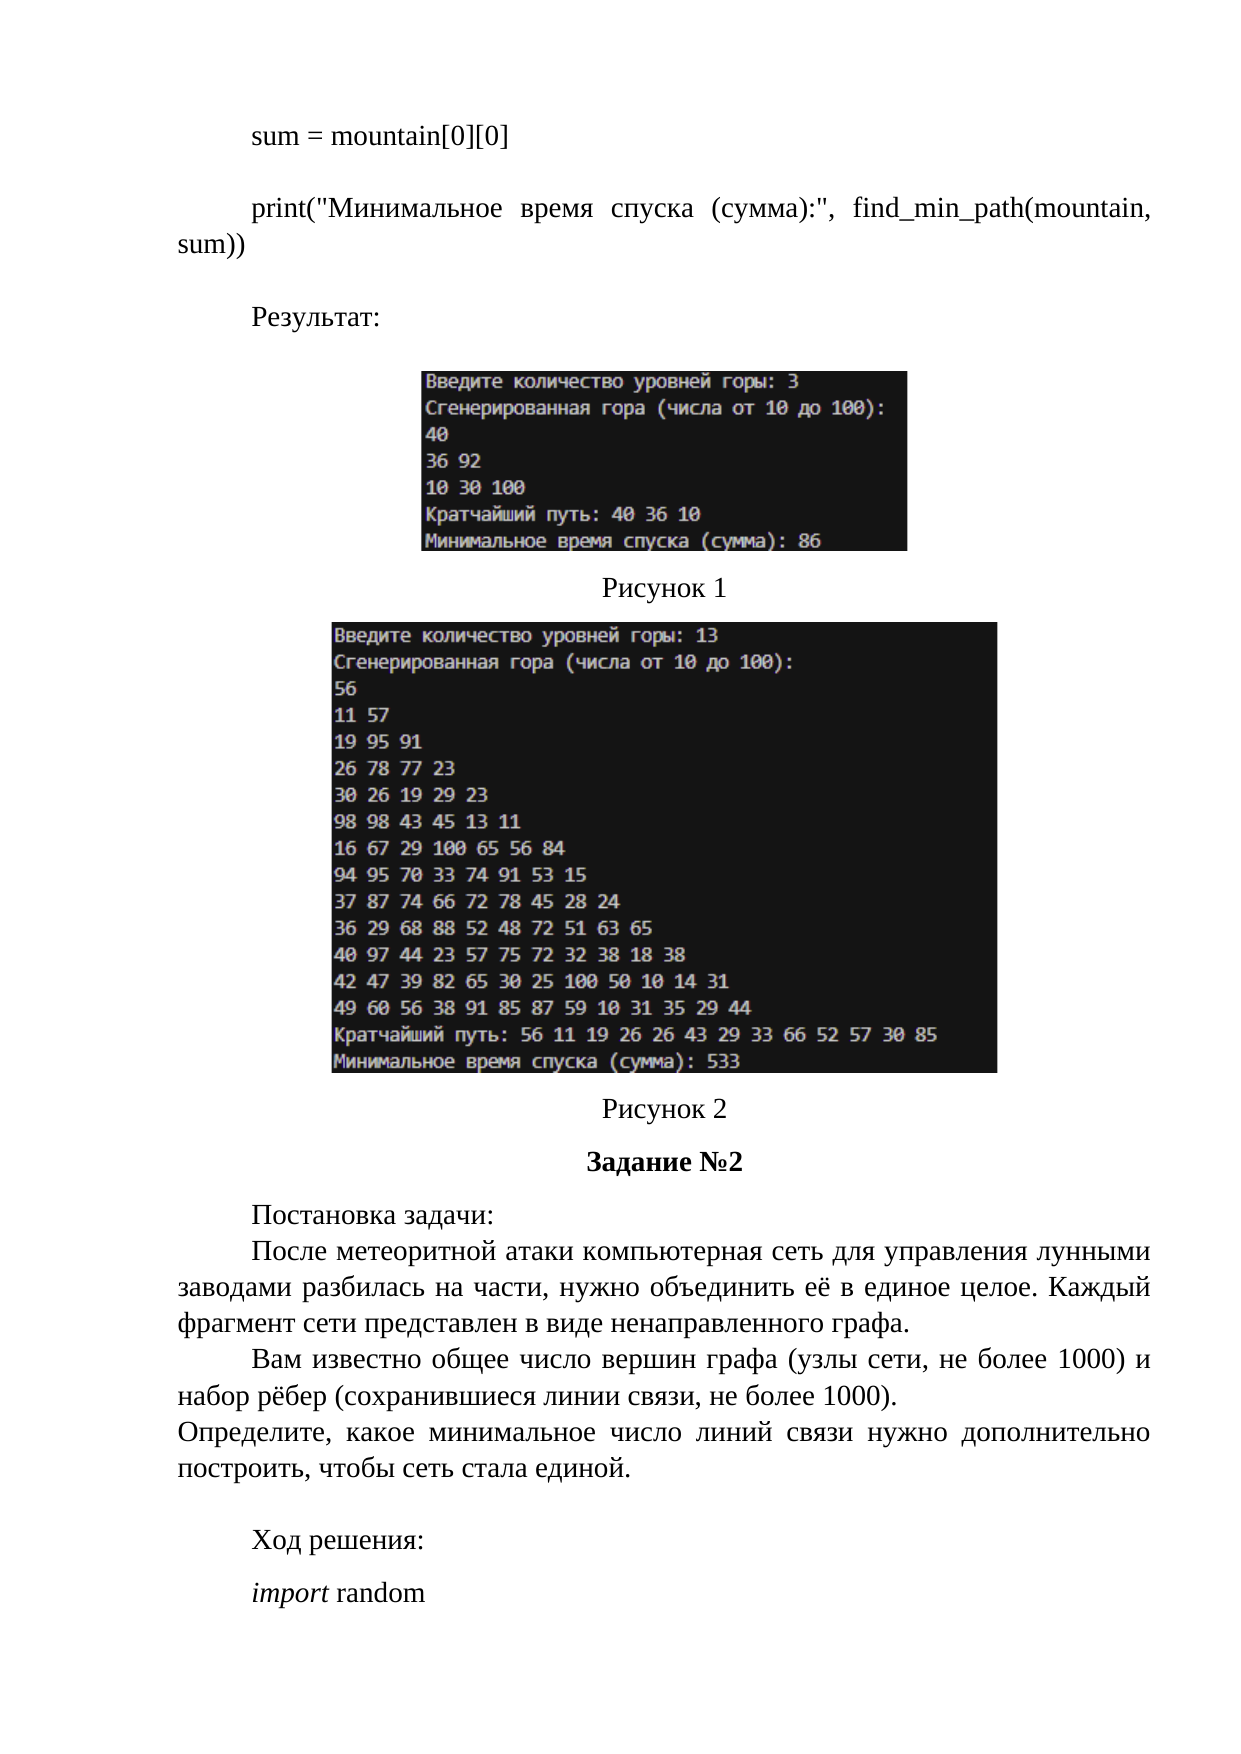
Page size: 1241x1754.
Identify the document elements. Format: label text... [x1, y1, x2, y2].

text Определите, какое минимальное число линий связи нужно дополнительно построить, чтобы сеть стала единой. [177, 1414, 1152, 1483]
picture [331, 622, 998, 1073]
text Постановка задачи: [177, 1197, 1152, 1231]
text Вам известно общее число вершин графа (узлы сети, не более 1000) и набор рёбер (сохранившиеся линии связи, не более 1000). [177, 1342, 1152, 1411]
text sum = mountain[0][0] [177, 118, 1152, 152]
text Задание №2 [177, 1144, 1152, 1178]
text Ход решения: [177, 1522, 1152, 1556]
text print("Минимальное время спуска (сумма):", find_min_path(mountain, sum)) [177, 190, 1152, 260]
text Результат: [177, 299, 1152, 332]
text import random [177, 1575, 1152, 1609]
picture [421, 371, 908, 551]
text Рисунок 1 [177, 570, 1152, 603]
text Рисунок 2 [177, 1091, 1152, 1125]
